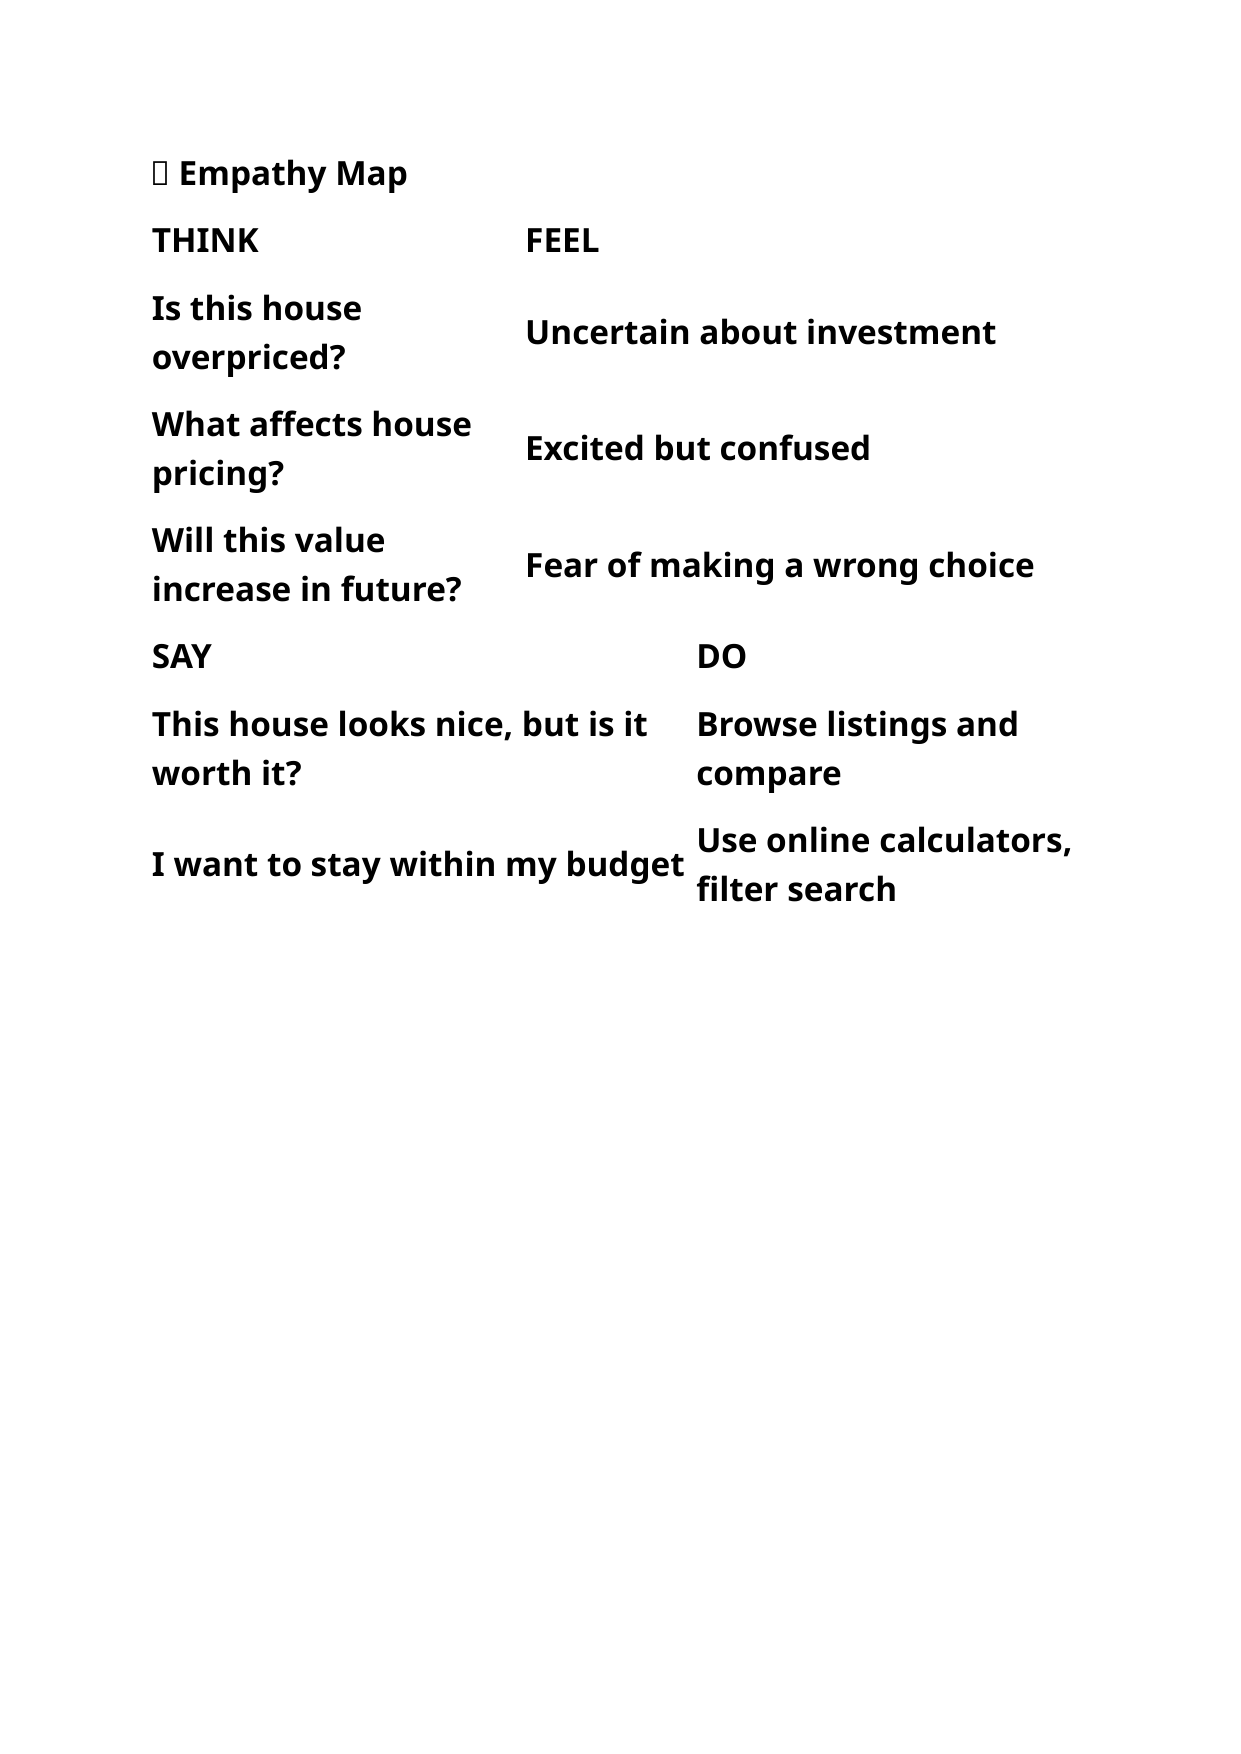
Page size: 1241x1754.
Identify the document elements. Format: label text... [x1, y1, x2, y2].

table_cell Use online calculators, filter search [694, 815, 1090, 931]
table_cell I want to stay within my budget [150, 815, 694, 931]
text 🧠 Empathy Map [150, 150, 1090, 195]
table_cell Excited but confused [524, 399, 1085, 515]
table_cell Is this house overpriced? [150, 283, 523, 399]
table_cell DO [694, 632, 1090, 699]
table_cell Browse listings and compare [694, 699, 1090, 815]
table_cell Fear of making a wrong choice [524, 515, 1085, 632]
table_cell SAY [150, 632, 694, 699]
table_cell Will this value increase in future? [150, 515, 523, 632]
table_cell This house looks nice, but is it worth it? [150, 699, 694, 815]
table_header THINK [150, 216, 523, 283]
table_cell Uncertain about investment [524, 283, 1085, 399]
table_cell What affects house pricing? [150, 399, 523, 515]
table_header FEEL [524, 216, 1085, 283]
